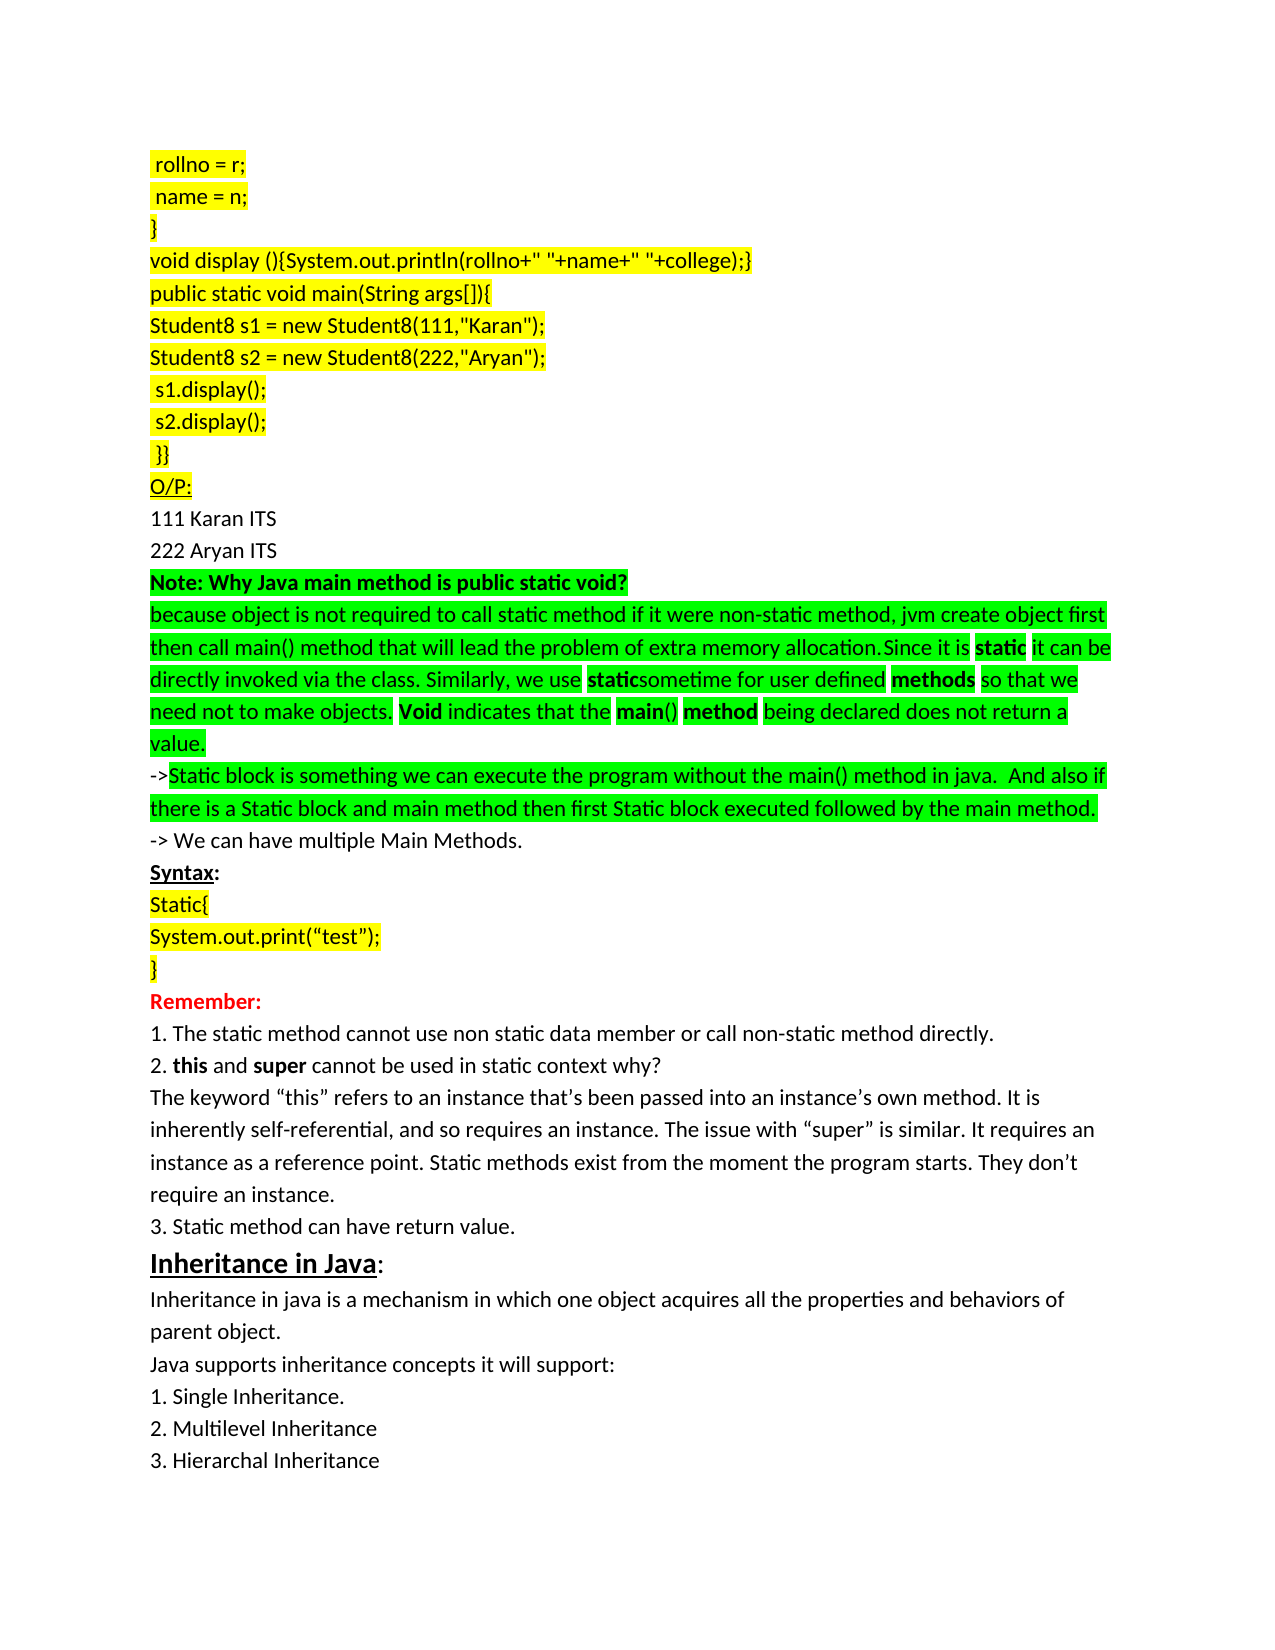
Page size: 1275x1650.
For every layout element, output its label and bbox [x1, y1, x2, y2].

text [150, 150, 1125, 1474]
